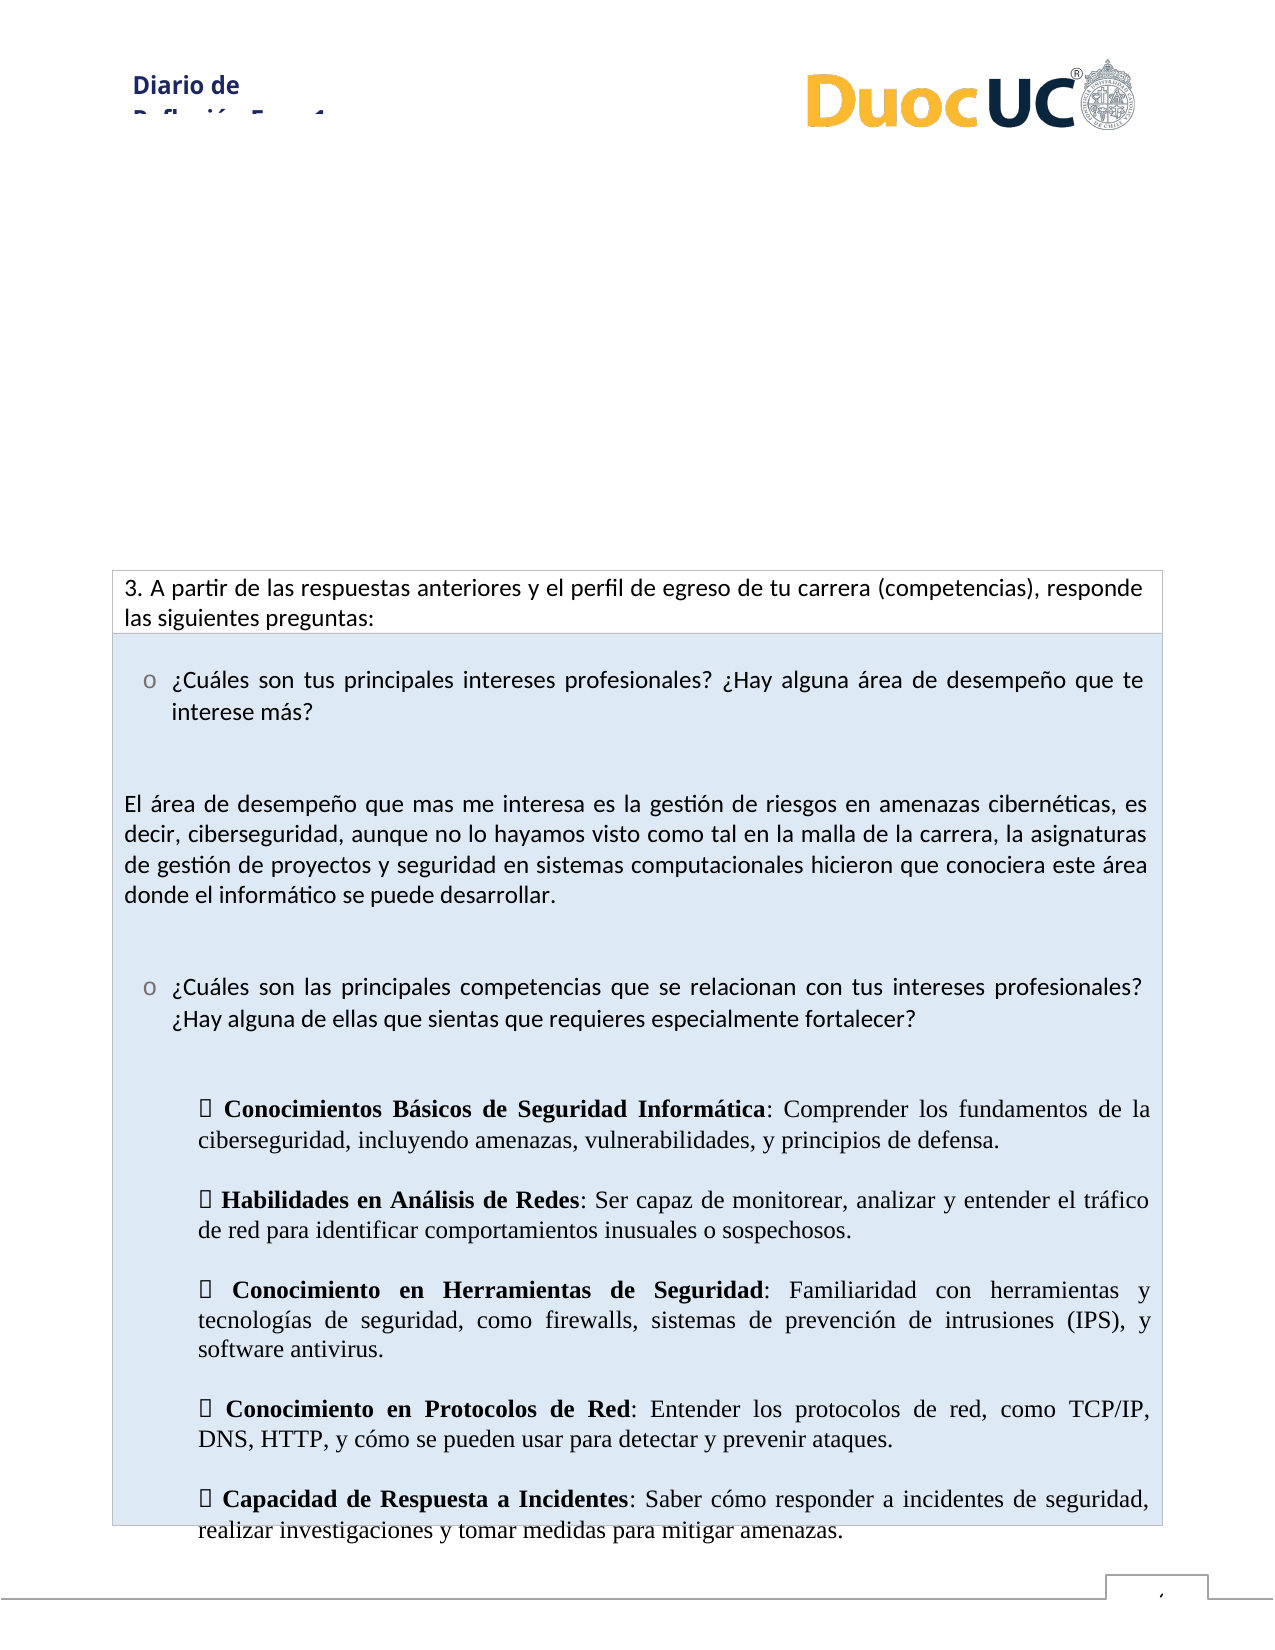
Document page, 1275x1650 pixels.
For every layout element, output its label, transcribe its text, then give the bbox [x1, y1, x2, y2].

picture [807, 59, 1135, 130]
list ¿Cuáles son las principales competencias que se relacionan con tus intereses profesionales? [142, 971, 1175, 1003]
text  Conocimientos Básicos de Seguridad Informática: Comprender los fundamentos de la ciberseguridad, incluyendo amenazas, vulnerabilidades, y principios de defensa. [198, 1091, 1151, 1154]
list ¿Cuáles son tus principales intereses profesionales? ¿Hay alguna área de desempeño que te interese más? [142, 665, 1149, 727]
text El área de desempeño que mas me interesa es la gestión de riesgos en amenazas cibernéticas, es decir, ciberseguridad, aunque no lo hayamos visto como tal en la malla de la carrera, la asignaturas de gestión de proyectos y seguridad en sistemas computacionales hicieron que conociera este área donde el informático se puede desarrollar. [124, 788, 1149, 910]
text  Conocimiento en Protocolos de Red: Entender los protocolos de red, como TCP/IP, DNS, HTTP, y cómo se pueden usar para detectar y prevenir ataques. [198, 1391, 1151, 1453]
text  Capacidad de Respuesta a Incidentes: Saber cómo responder a incidentes de seguridad, realizar investigaciones y tomar medidas para mitigar amenazas. [198, 1481, 1150, 1543]
text  Habilidades en Análisis de Redes: Ser capaz de monitorear, analizar y entender el tráfico de red para identificar comportamientos inusuales o sospechosos. [198, 1181, 1150, 1244]
text ¿Hay alguna de ellas que sientas que requieres especialmente fortalecer? [171, 1003, 1175, 1034]
text  Conocimiento en Herramientas de Seguridad: Familiaridad con herramientas y tecnologías de seguridad, como firewalls, sistemas de prevención de intrusiones (IPS), y software antivirus. [198, 1272, 1151, 1363]
list A partir de las respuestas anteriores y el perfil de egreso de tu carrera (competencias), responde las siguientes preguntas: [124, 572, 1149, 633]
